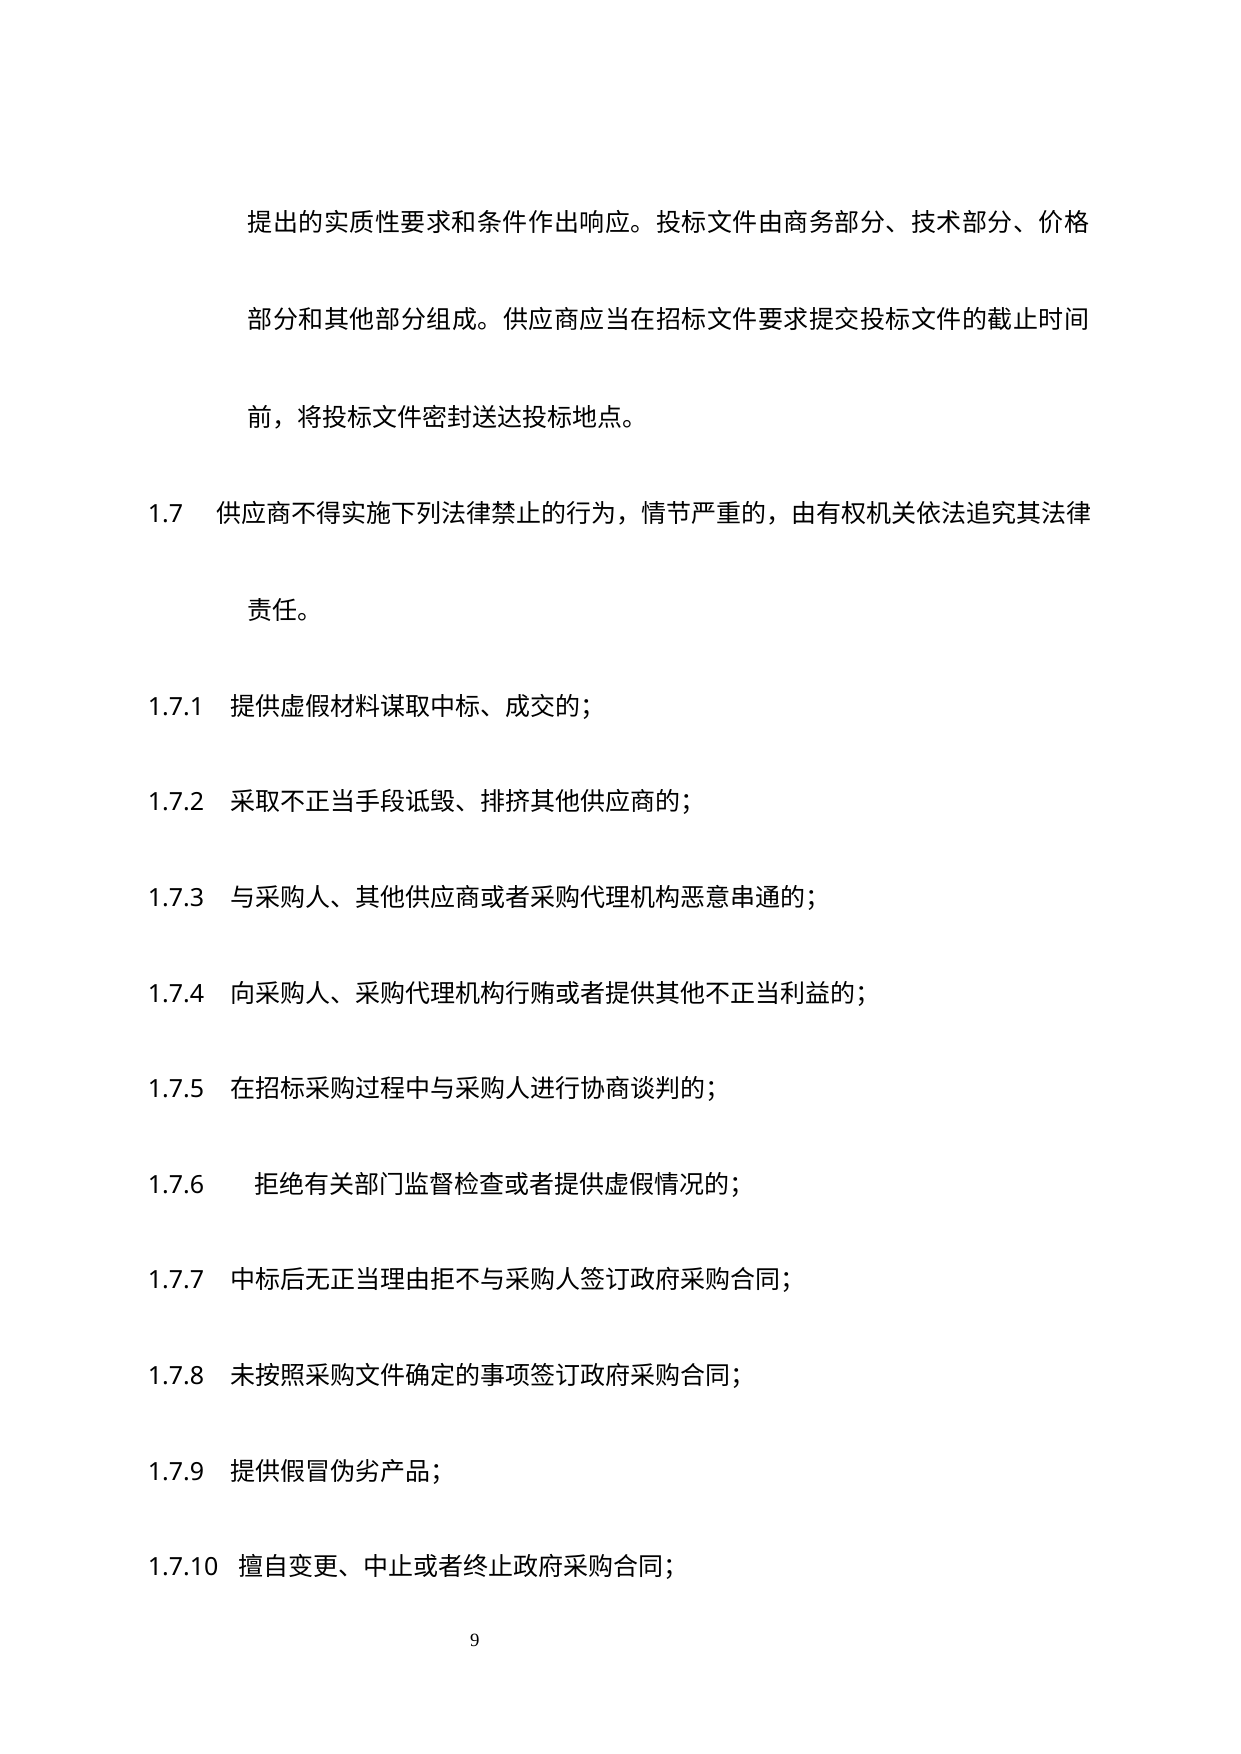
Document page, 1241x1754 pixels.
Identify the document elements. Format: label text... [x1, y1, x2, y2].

text 1.7.2 采取不正当手段诋毁、排挤其他供应商的； [148, 767, 1092, 832]
text 1.7.8 未按照采购文件确定的事项签订政府采购合同； [148, 1341, 1092, 1406]
text 1.7.6 拒绝有关部门监督检查或者提供虚假情况的； [148, 1150, 1092, 1215]
text 1.7.10 擅自变更、中止或者终止政府采购合同； [148, 1532, 1092, 1597]
text 1.7.3 与采购人、其他供应商或者采购代理机构恶意串通的； [148, 863, 1092, 928]
text 1.7.1 提供虚假材料谋取中标、成交的； [148, 672, 1092, 737]
text 1.7.9 提供假冒伪劣产品； [148, 1437, 1092, 1502]
text 1.7.5 在招标采购过程中与采购人进行协商谈判的； [148, 1054, 1092, 1119]
text 1.7 供应商不得实施下列法律禁止的行为，情节严重的，由有权机关依法追究其法律责任。 [148, 479, 1092, 641]
text 1.7.7 中标后无正当理由拒不与采购人签订政府采购合同； [148, 1246, 1092, 1311]
text 1.7.4 向采购人、采购代理机构行贿或者提供其他不正当利益的； [148, 959, 1092, 1024]
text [148, 188, 1092, 448]
